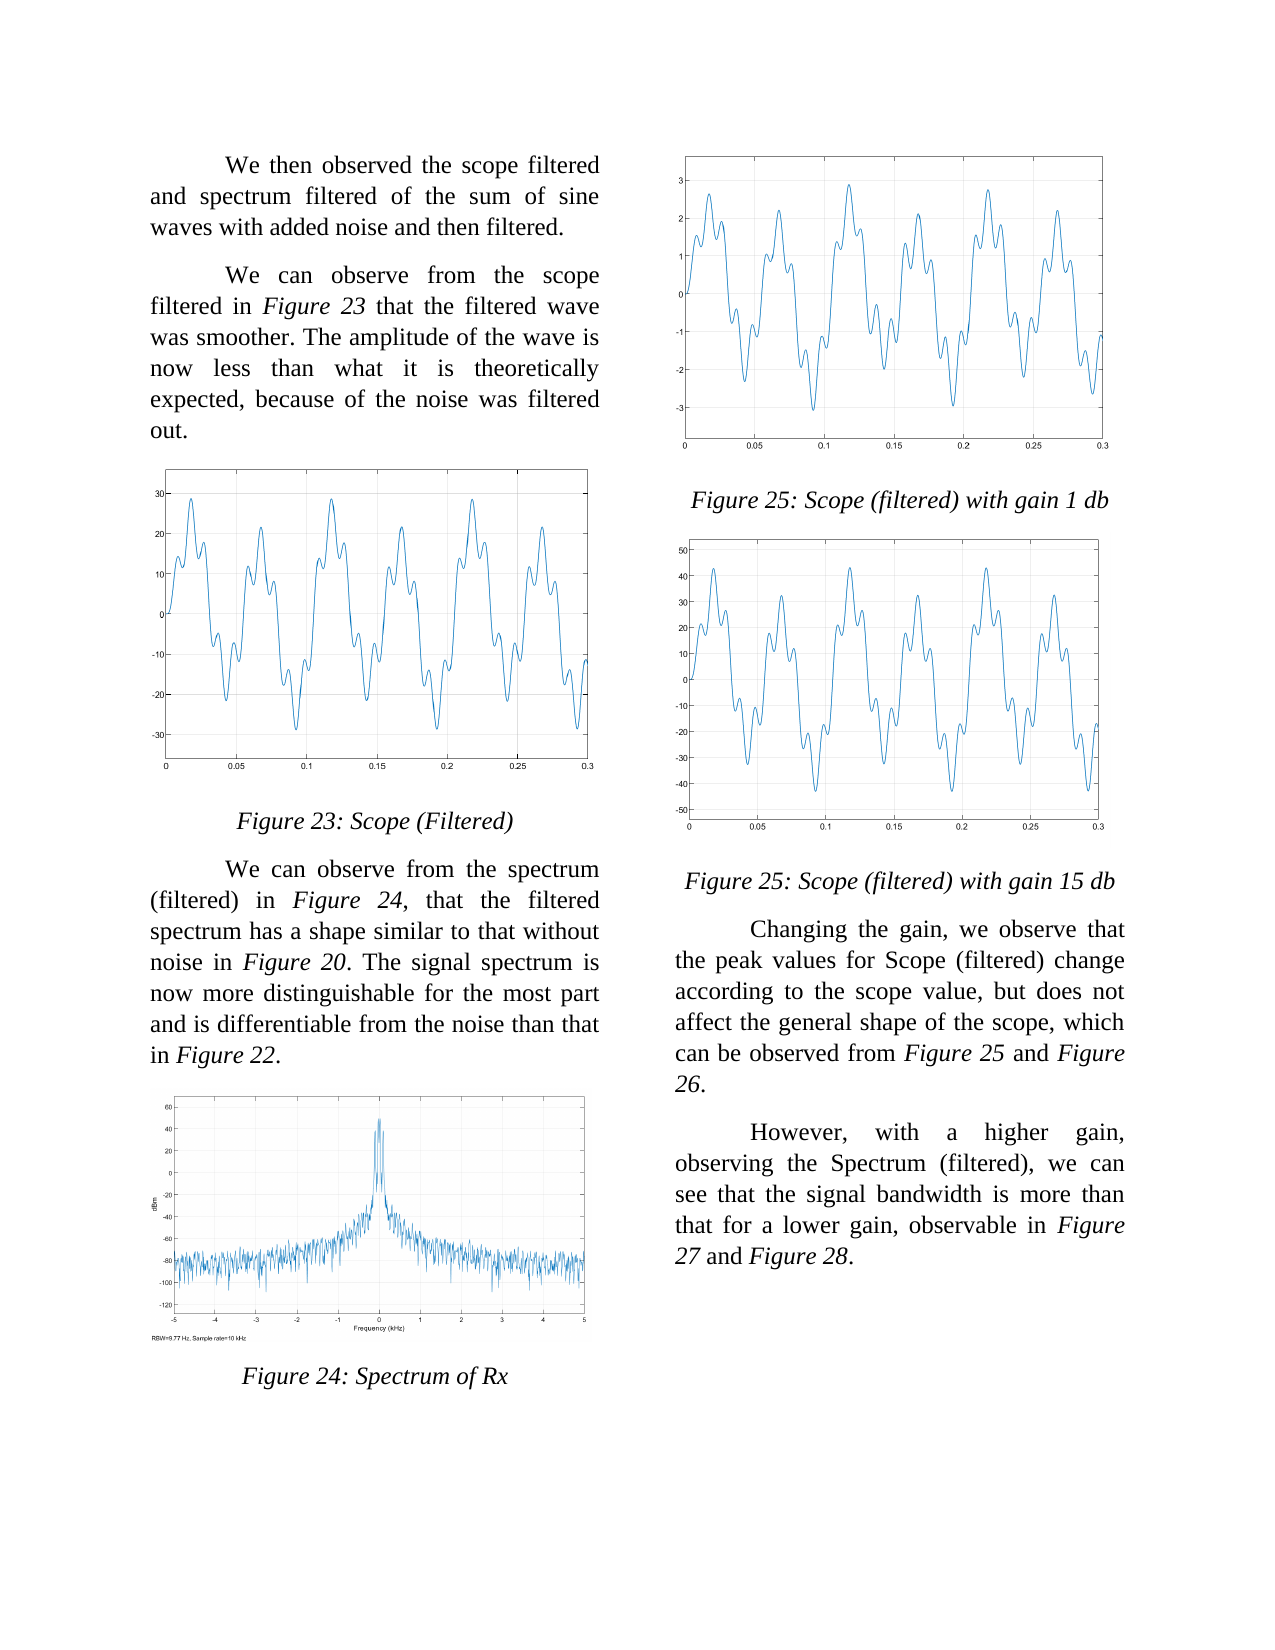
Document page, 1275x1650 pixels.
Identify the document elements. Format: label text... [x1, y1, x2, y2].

text Figure 25: Scope (filtered) with gain 1 db [675, 485, 1125, 514]
text Changing the gain, we observe that the peak values for Scope (filtered) change according to the scope value, but does not affect the general shape of the scope, which can be observed from Figure 25 and Figure 26. [675, 914, 1125, 1098]
text Figure 25: Scope (filtered) with gain 15 db [675, 866, 1125, 895]
text Figure 24: Spectrum of Rx [150, 1361, 600, 1389]
picture [150, 462, 600, 788]
text We can observe from the spectrum (filtered) in Figure 24, that the filtered spectrum has a shape similar to that without noise in Figure 20. The signal spectrum is now more distinguishable for the most part and is differentiable from the noise than that in Figure 22. [150, 854, 600, 1069]
text We then observed the scope filtered and spectrum filtered of the sum of sine waves with added noise and then filtered. [150, 150, 600, 241]
text However, with a higher gain, observing the Spectrum (filtered), we can see that the signal bandwidth is more than that for a lower gain, observable in Figure 27 and Figure 28. [675, 1117, 1125, 1270]
picture [150, 1088, 593, 1342]
text Figure 23: Scope (Filtered) [150, 806, 600, 835]
picture [675, 532, 1111, 848]
text We can observe from the scope filtered in Figure 23 that the filtered wave was smoother. The amplitude of the wave is now less than what it is theoretically expected, because of the noise was filtered out. [150, 260, 600, 444]
picture [675, 150, 1116, 467]
